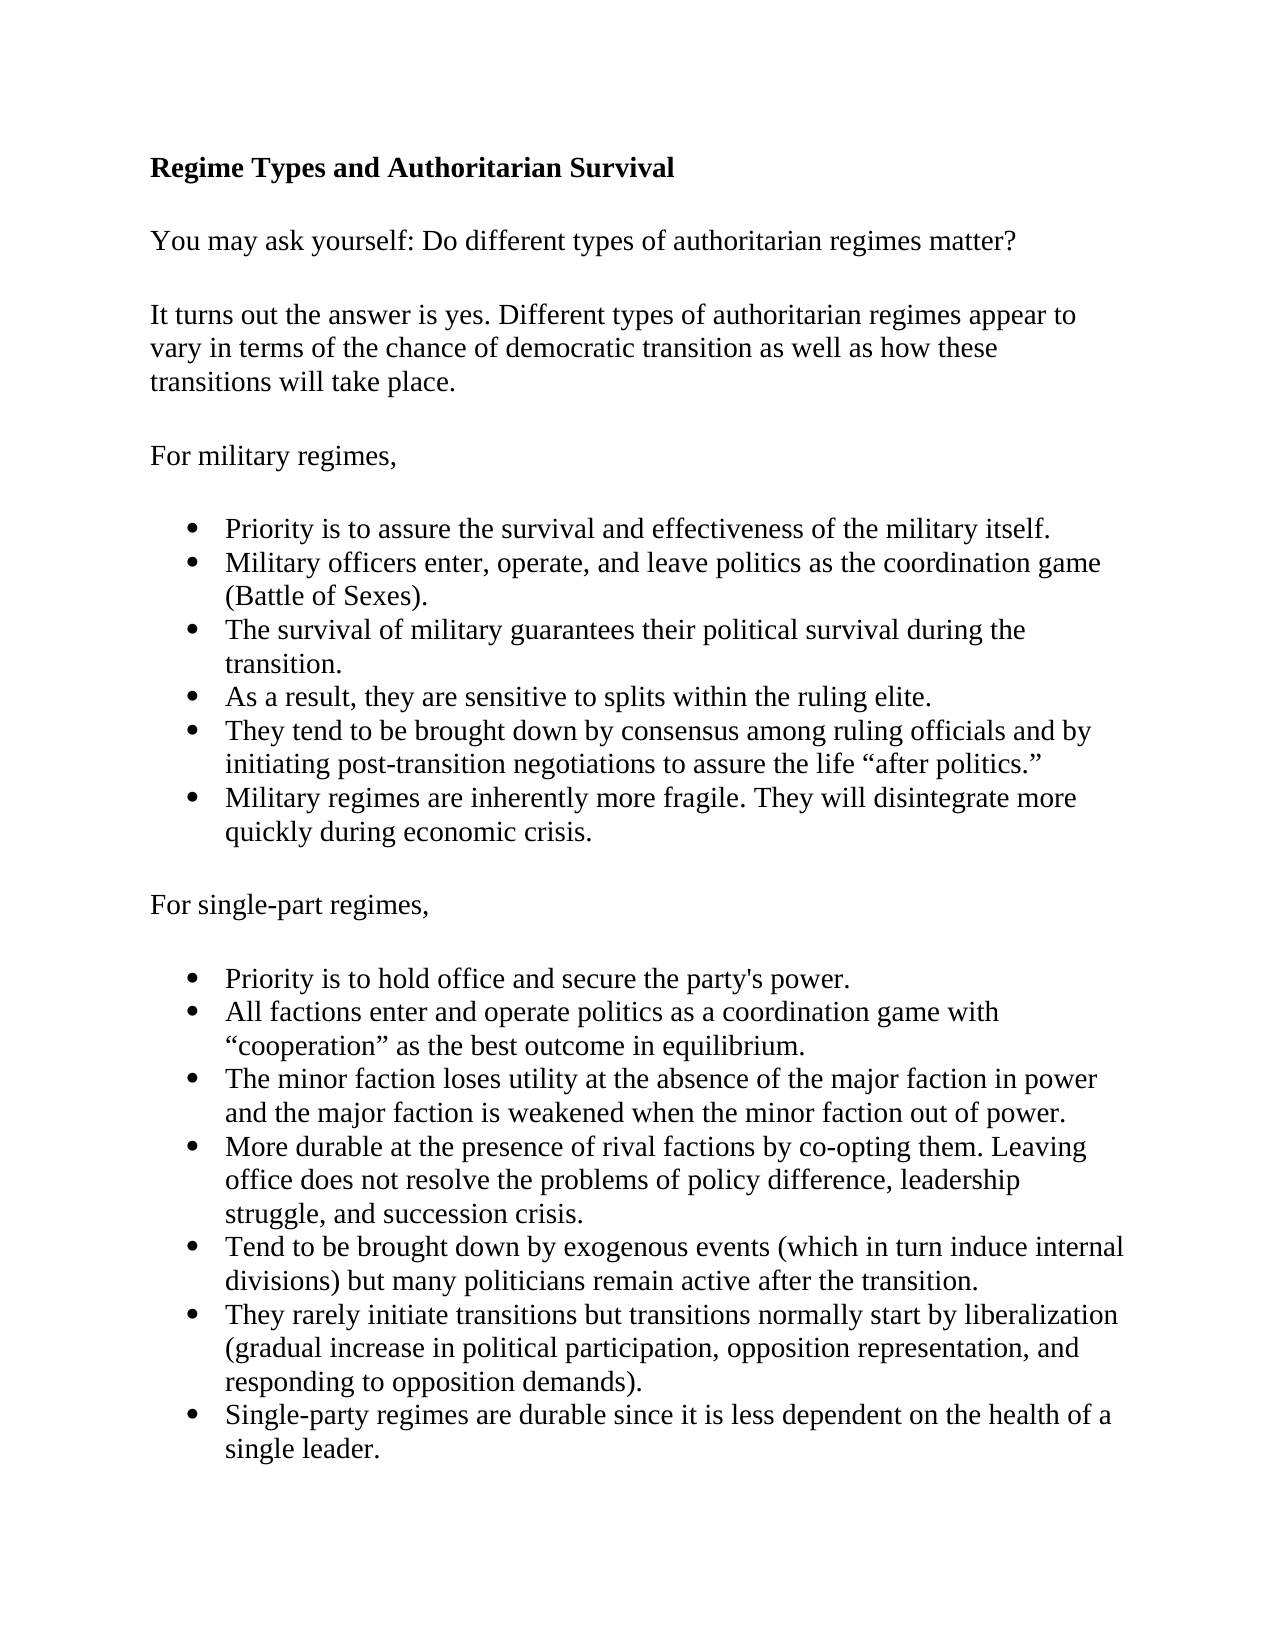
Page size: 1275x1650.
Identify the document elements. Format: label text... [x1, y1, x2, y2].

list All factions enter and operate politics as a coordination game with “cooperation” as the best outcome in equilibrium. [187, 994, 1125, 1062]
list The minor faction loses utility at the absence of the major faction in power and the major faction is weakened when the minor faction out of power. [187, 1062, 1125, 1129]
list Tend to be brought down by exogenous events (which in turn induce internal divisions) but many politicians remain active after the transition. [187, 1229, 1125, 1297]
text You may ask yourself: Do different types of authoritarian regimes matter? [150, 223, 1125, 257]
list Priority is to hold office and secure the party's power. [187, 961, 1125, 994]
list The survival of military guarantees their political survival during the transition. [187, 612, 1125, 679]
text For military regimes, [150, 438, 1125, 471]
text It turns out the answer is yes. Different types of authoritarian regimes appear to vary in terms of the chance of democratic transition as well as how these transitions will take place. [150, 297, 1125, 398]
list As a result, they are sensitive to splits within the ruling elite. [187, 679, 1125, 713]
list They tend to be brought down by consensus among ruling officials and by initiating post-transition negotiations to assure the life “after politics.” [187, 713, 1125, 780]
list They rarely initiate transitions but transitions normally start by liberalization (gradual increase in political participation, opposition representation, and responding to opposition demands). [187, 1297, 1125, 1397]
list Military regimes are inherently more fragile. They will disintegrate more quickly during economic crisis. [187, 780, 1125, 847]
list Single-party regimes are durable since it is less dependent on the health of a single leader. [187, 1397, 1125, 1465]
list Military officers enter, operate, and leave politics as the coordination game (Battle of Sexes). [187, 545, 1125, 612]
list Priority is to assure the survival and effectiveness of the military itself. [187, 511, 1125, 545]
text For single-part regimes, [150, 887, 1125, 921]
list More durable at the presence of rival factions by co-opting them. Leaving office does not resolve the problems of policy difference, leadership struggle, and succession crisis. [187, 1129, 1125, 1229]
text Regime Types and Authoritarian Survival [150, 150, 1125, 183]
